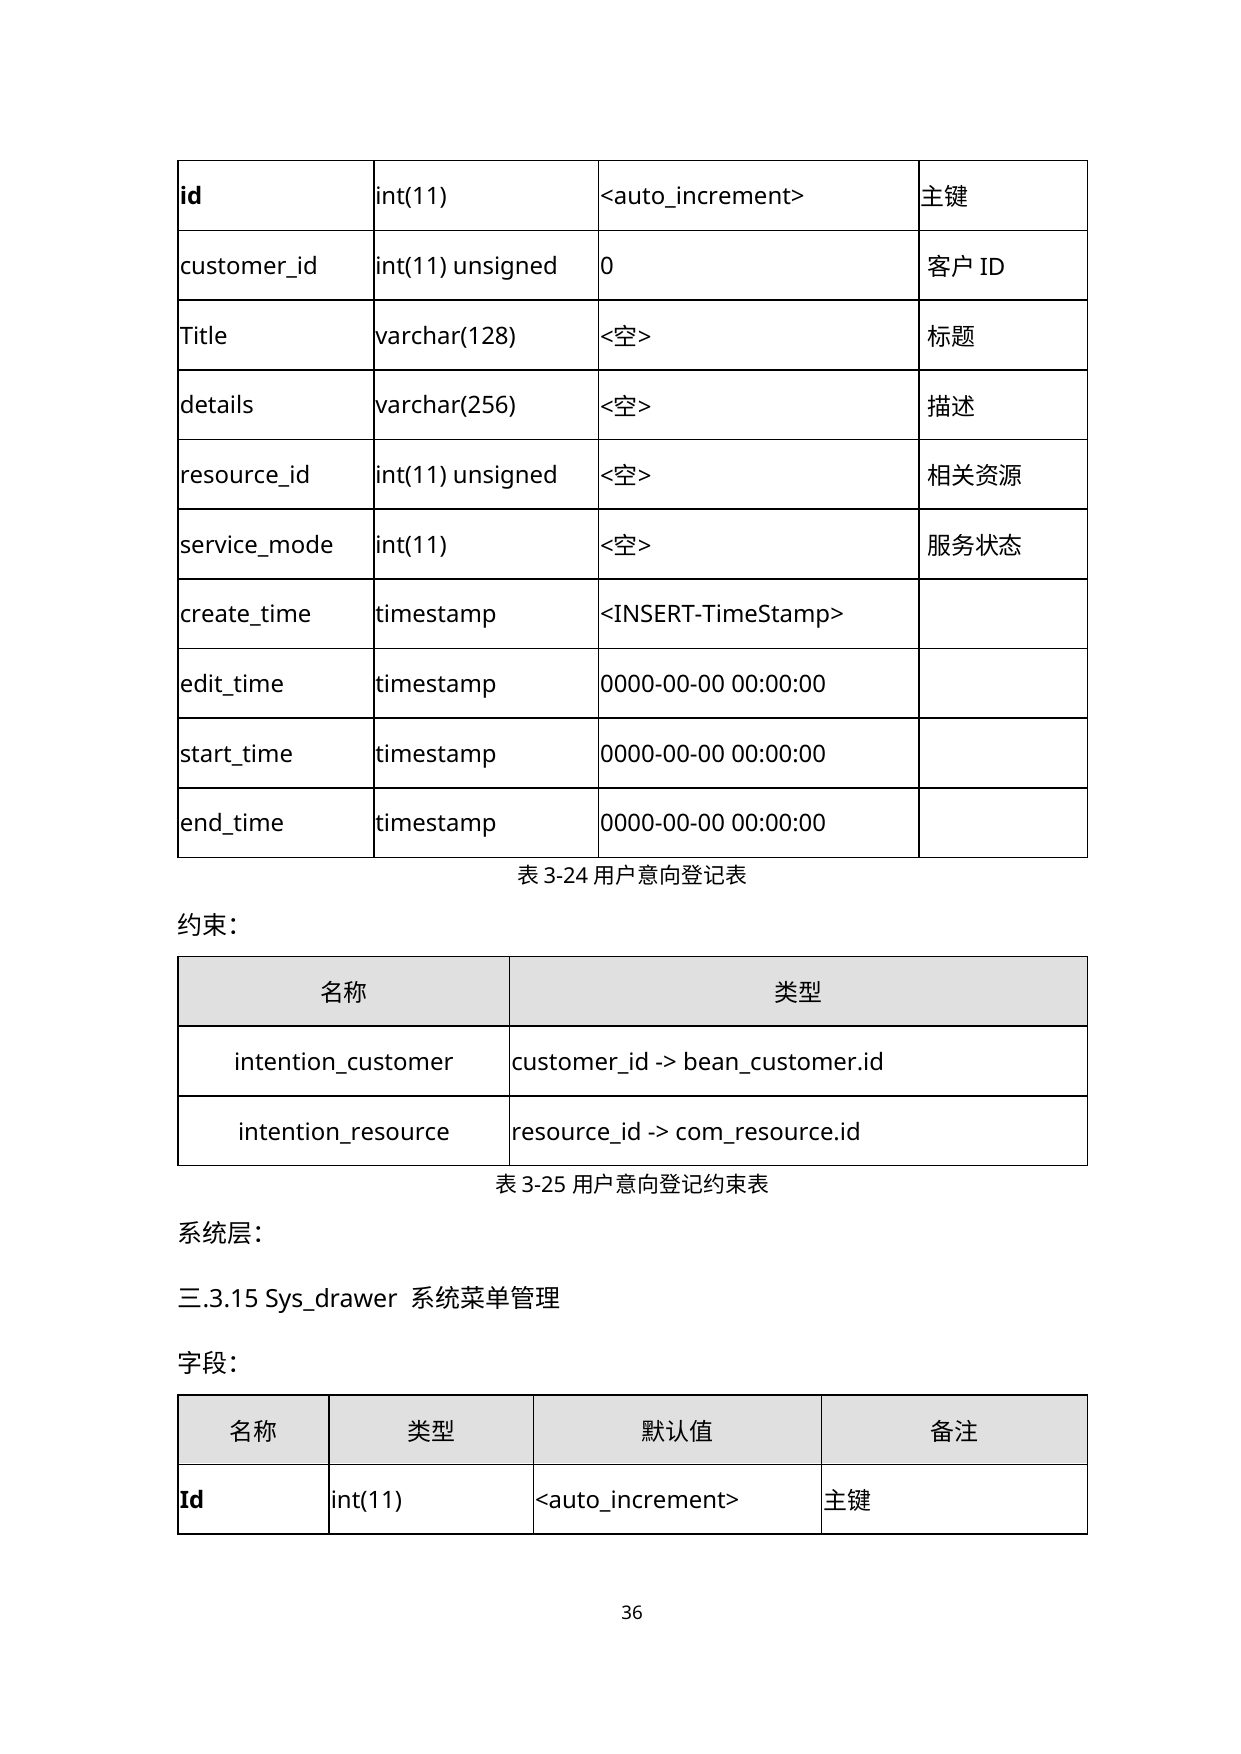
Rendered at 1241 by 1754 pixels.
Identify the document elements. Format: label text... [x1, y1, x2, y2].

table_cell <空> [599, 301, 918, 369]
table_cell end_time [179, 789, 373, 857]
table_cell details [179, 371, 373, 438]
table_cell customer_id [179, 231, 373, 299]
table_cell intention_customer [179, 1027, 509, 1095]
table_cell intention_resource [179, 1097, 509, 1165]
table_cell [920, 580, 1087, 648]
table_cell create_time [179, 580, 373, 648]
table_header 名称 [179, 1396, 328, 1463]
table_cell timestamp [375, 719, 598, 787]
table_cell int(11) [375, 161, 598, 229]
table_cell <auto_increment> [599, 161, 918, 229]
table_cell <auto_increment> [534, 1465, 821, 1533]
table_header 备注 [822, 1396, 1087, 1463]
table_cell 主键 [822, 1465, 1087, 1533]
table_cell edit_time [179, 649, 373, 717]
text 表3-24 用户意向登记表 [177, 858, 1087, 891]
text 表3-25 用户意向登记约束表 [177, 1166, 1087, 1199]
table_cell 标题 [920, 301, 1087, 369]
table_cell <空> [599, 371, 918, 438]
table_cell timestamp [375, 649, 598, 717]
table_cell 0000-00-00 00:00:00 [599, 719, 918, 787]
table_cell 相关资源 [920, 440, 1087, 508]
table_cell 服务状态 [920, 510, 1087, 578]
table_cell Title [179, 301, 373, 369]
text 字段： [177, 1329, 1087, 1394]
table_cell int(11) unsigned [375, 231, 598, 299]
text 约束： [177, 891, 1087, 956]
table_cell id [179, 161, 373, 229]
table_cell 0000-00-00 00:00:00 [599, 789, 918, 857]
table_cell resource_id [179, 440, 373, 508]
table_cell customer_id -> bean_customer.id [510, 1027, 1087, 1095]
table_cell <空> [599, 440, 918, 508]
table_cell 描述 [920, 371, 1087, 438]
table_cell 0 [599, 231, 918, 299]
table_cell <空> [599, 510, 918, 578]
table_header 类型 [330, 1396, 533, 1463]
table_cell 客户ID [920, 231, 1087, 299]
table_header 类型 [510, 957, 1087, 1025]
table_cell int(11) [330, 1465, 533, 1533]
table_cell 0000-00-00 00:00:00 [599, 649, 918, 717]
table_header 名称 [179, 957, 509, 1025]
table_header 默认值 [534, 1396, 821, 1463]
table_cell timestamp [375, 789, 598, 857]
table_cell service_mode [179, 510, 373, 578]
table_cell [920, 649, 1087, 717]
table_cell Id [179, 1465, 328, 1533]
table_cell int(11) unsigned [375, 440, 598, 508]
table_cell timestamp [375, 580, 598, 648]
table_cell int(11) [375, 510, 598, 578]
table_cell start_time [179, 719, 373, 787]
table_cell varchar(256) [375, 371, 598, 438]
table_cell resource_id -> com_resource.id [510, 1097, 1087, 1165]
table_cell <INSERT-TimeStamp> [599, 580, 918, 648]
table_cell [920, 789, 1087, 857]
text 系统层： [177, 1199, 1087, 1264]
table_cell varchar(128) [375, 301, 598, 369]
table_cell 主键 [920, 161, 1087, 229]
text Sys_drawer 系统菜单管理 [177, 1264, 1087, 1329]
table_cell [920, 719, 1087, 787]
